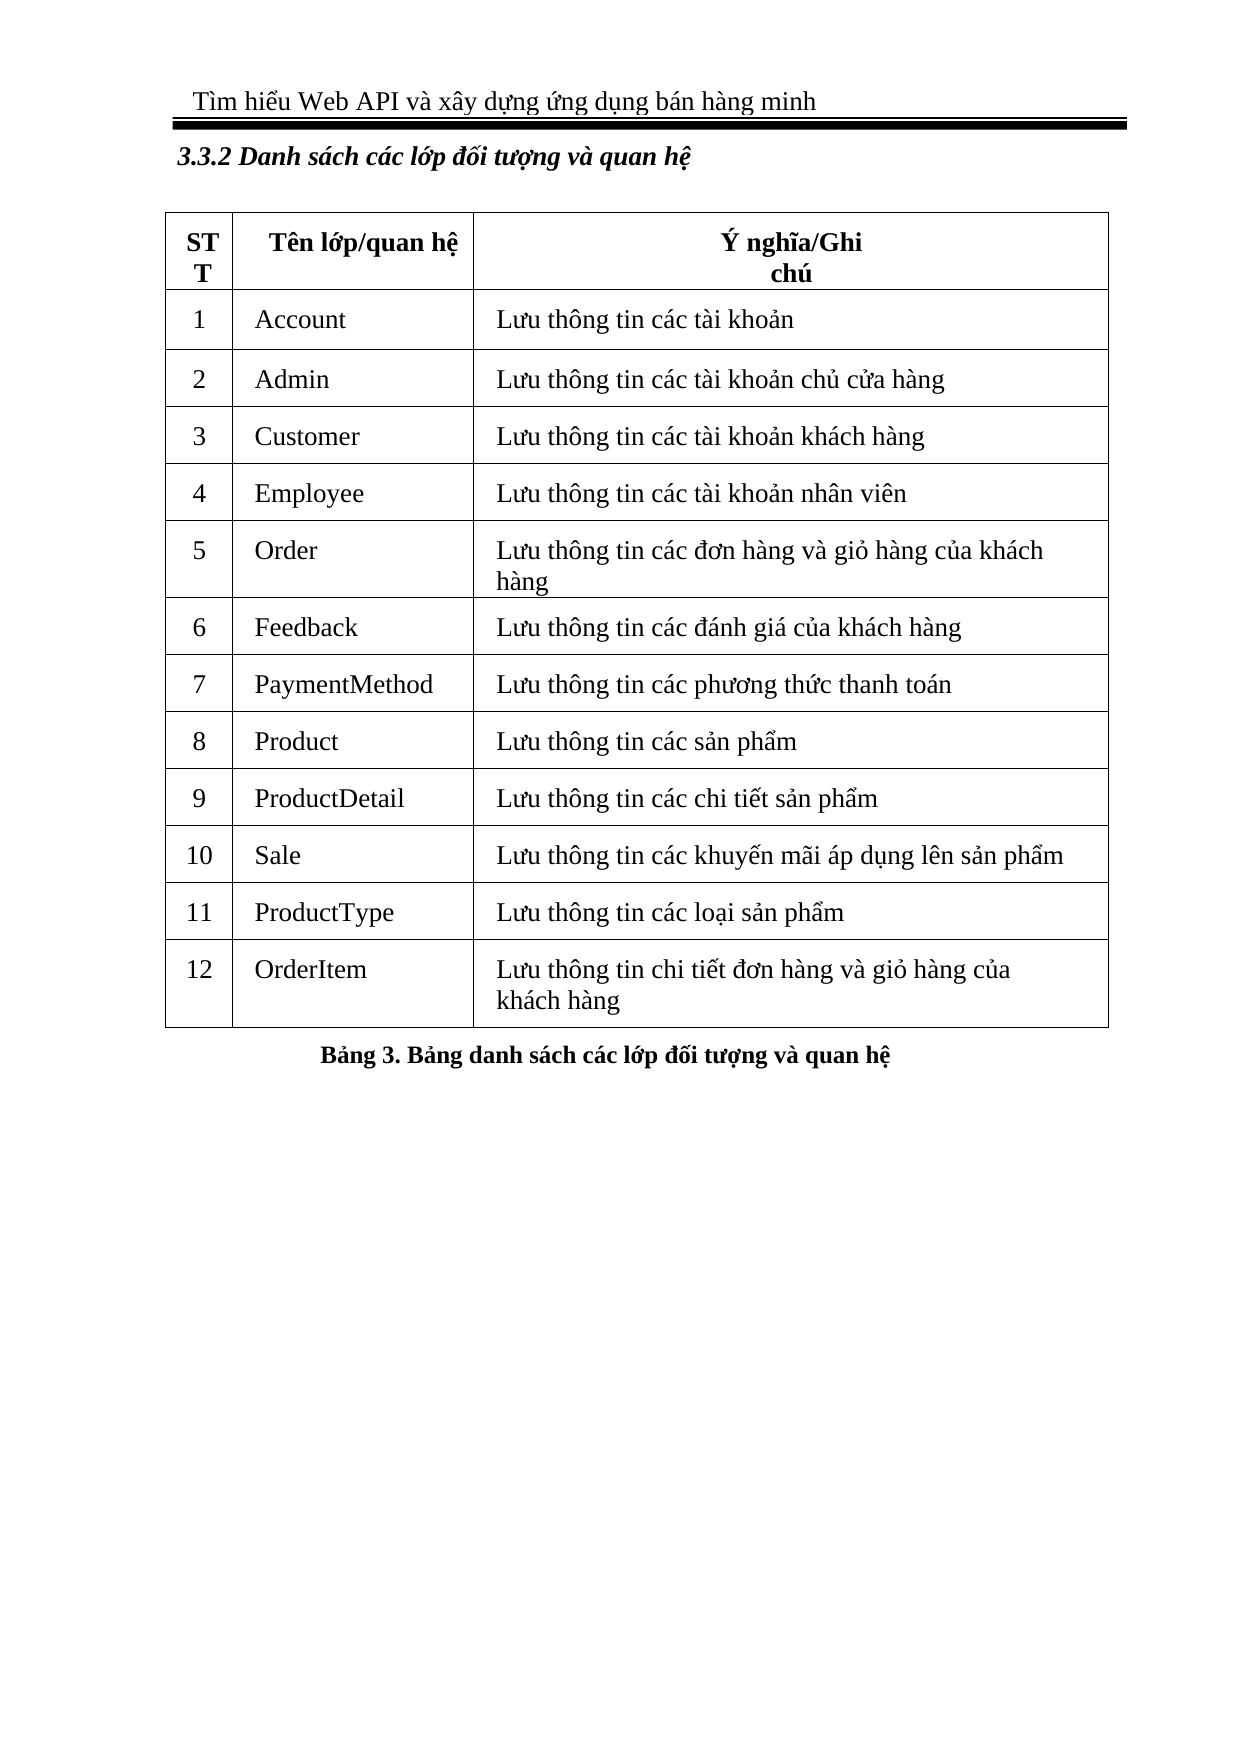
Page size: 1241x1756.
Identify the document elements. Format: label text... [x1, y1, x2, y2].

table_cell Lưu thông tin các chi tiết sản phẩm [474, 769, 1108, 825]
table_cell 4 [166, 464, 232, 519]
table_cell 10 [166, 826, 232, 882]
table_cell Product [233, 712, 473, 768]
table_cell PaymentMethod [233, 655, 473, 711]
table_cell Admin [233, 350, 473, 406]
table_header Ý nghĩa/Ghi chú [474, 213, 1108, 289]
table_header Tên lớp/quan hệ [233, 213, 473, 289]
table_cell 2 [166, 350, 232, 406]
table_cell Lưu thông tin các đánh giá của khách hàng [474, 598, 1108, 653]
text Bảng 3. Bảng danh sách các lớp đối tượng và quan hệ [320, 1040, 1190, 1069]
table_cell Lưu thông tin các tài khoản nhân viên [474, 464, 1108, 519]
table_cell Lưu thông tin các đơn hàng và giỏ hàng của khách hàng [474, 521, 1108, 597]
table_cell Lưu thông tin các sản phẩm [474, 712, 1108, 768]
table_cell Customer [233, 407, 473, 463]
table_cell 12 [166, 940, 232, 1027]
subtitle Danh sách các lớp đối tượng và quan hệ [177, 140, 1190, 171]
table_cell 5 [166, 521, 232, 597]
table_cell 8 [166, 712, 232, 768]
table_cell 7 [166, 655, 232, 711]
table_cell ProductDetail [233, 769, 473, 825]
table_cell 1 [166, 290, 232, 349]
table_cell Feedback [233, 598, 473, 653]
table_cell Lưu thông tin chi tiết đơn hàng và giỏ hàng của khách hàng [474, 940, 1108, 1027]
table_cell OrderItem [233, 940, 473, 1027]
table_cell 3 [166, 407, 232, 463]
table_cell ProductType [233, 883, 473, 939]
table_cell Order [233, 521, 473, 597]
table_cell Lưu thông tin các tài khoản [474, 290, 1108, 349]
table_cell Lưu thông tin các tài khoản khách hàng [474, 407, 1108, 463]
table_cell Employee [233, 464, 473, 519]
table_cell Lưu thông tin các khuyến mãi áp dụng lên sản phẩm [474, 826, 1108, 882]
table_cell 9 [166, 769, 232, 825]
table_cell Lưu thông tin các tài khoản chủ cửa hàng [474, 350, 1108, 406]
table_cell Lưu thông tin các phương thức thanh toán [474, 655, 1108, 711]
table_cell Sale [233, 826, 473, 882]
table_cell 11 [166, 883, 232, 939]
table_cell 6 [166, 598, 232, 653]
table_cell Account [233, 290, 473, 349]
table_cell Lưu thông tin các loại sản phẩm [474, 883, 1108, 939]
table_header STT [166, 213, 232, 289]
